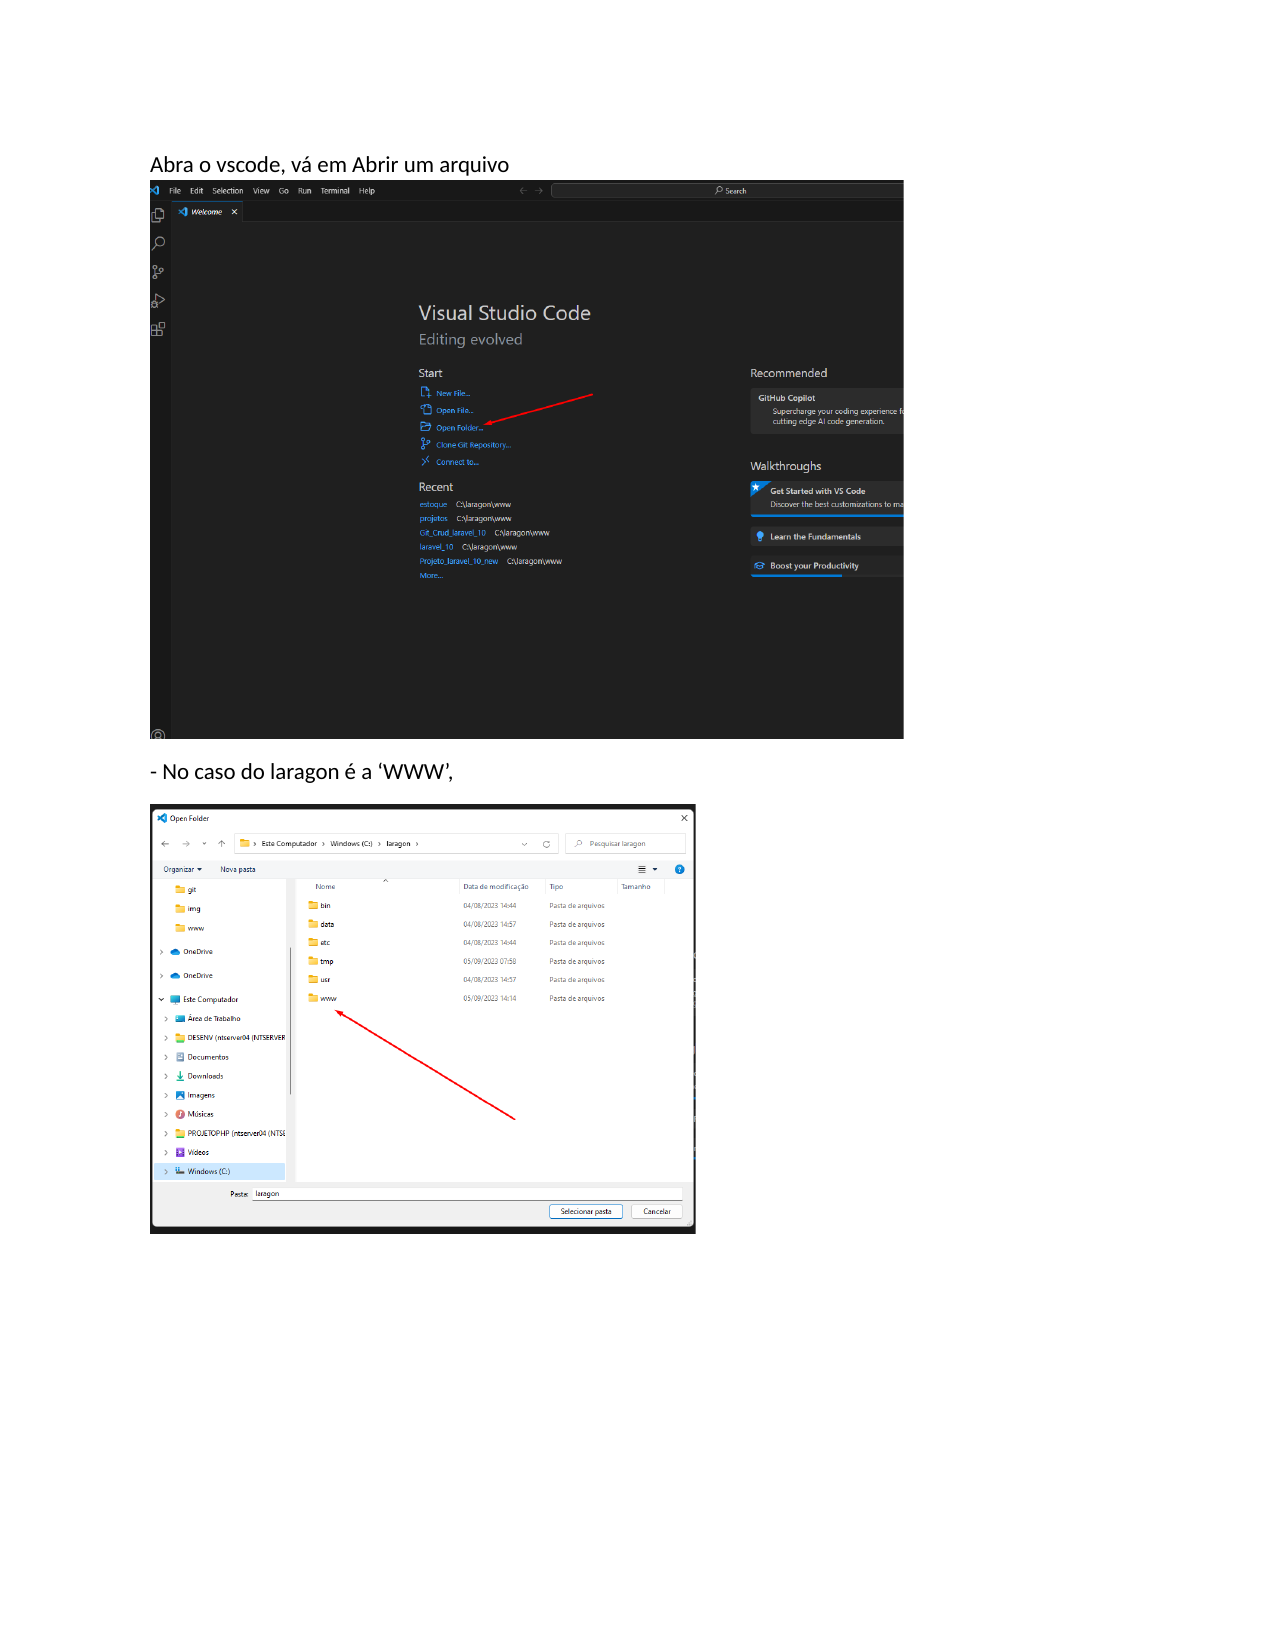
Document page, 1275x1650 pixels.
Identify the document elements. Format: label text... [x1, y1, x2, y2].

picture [150, 804, 696, 1234]
text - No caso do laragon é a ‘WWW’, [150, 757, 1125, 785]
picture [150, 180, 904, 739]
